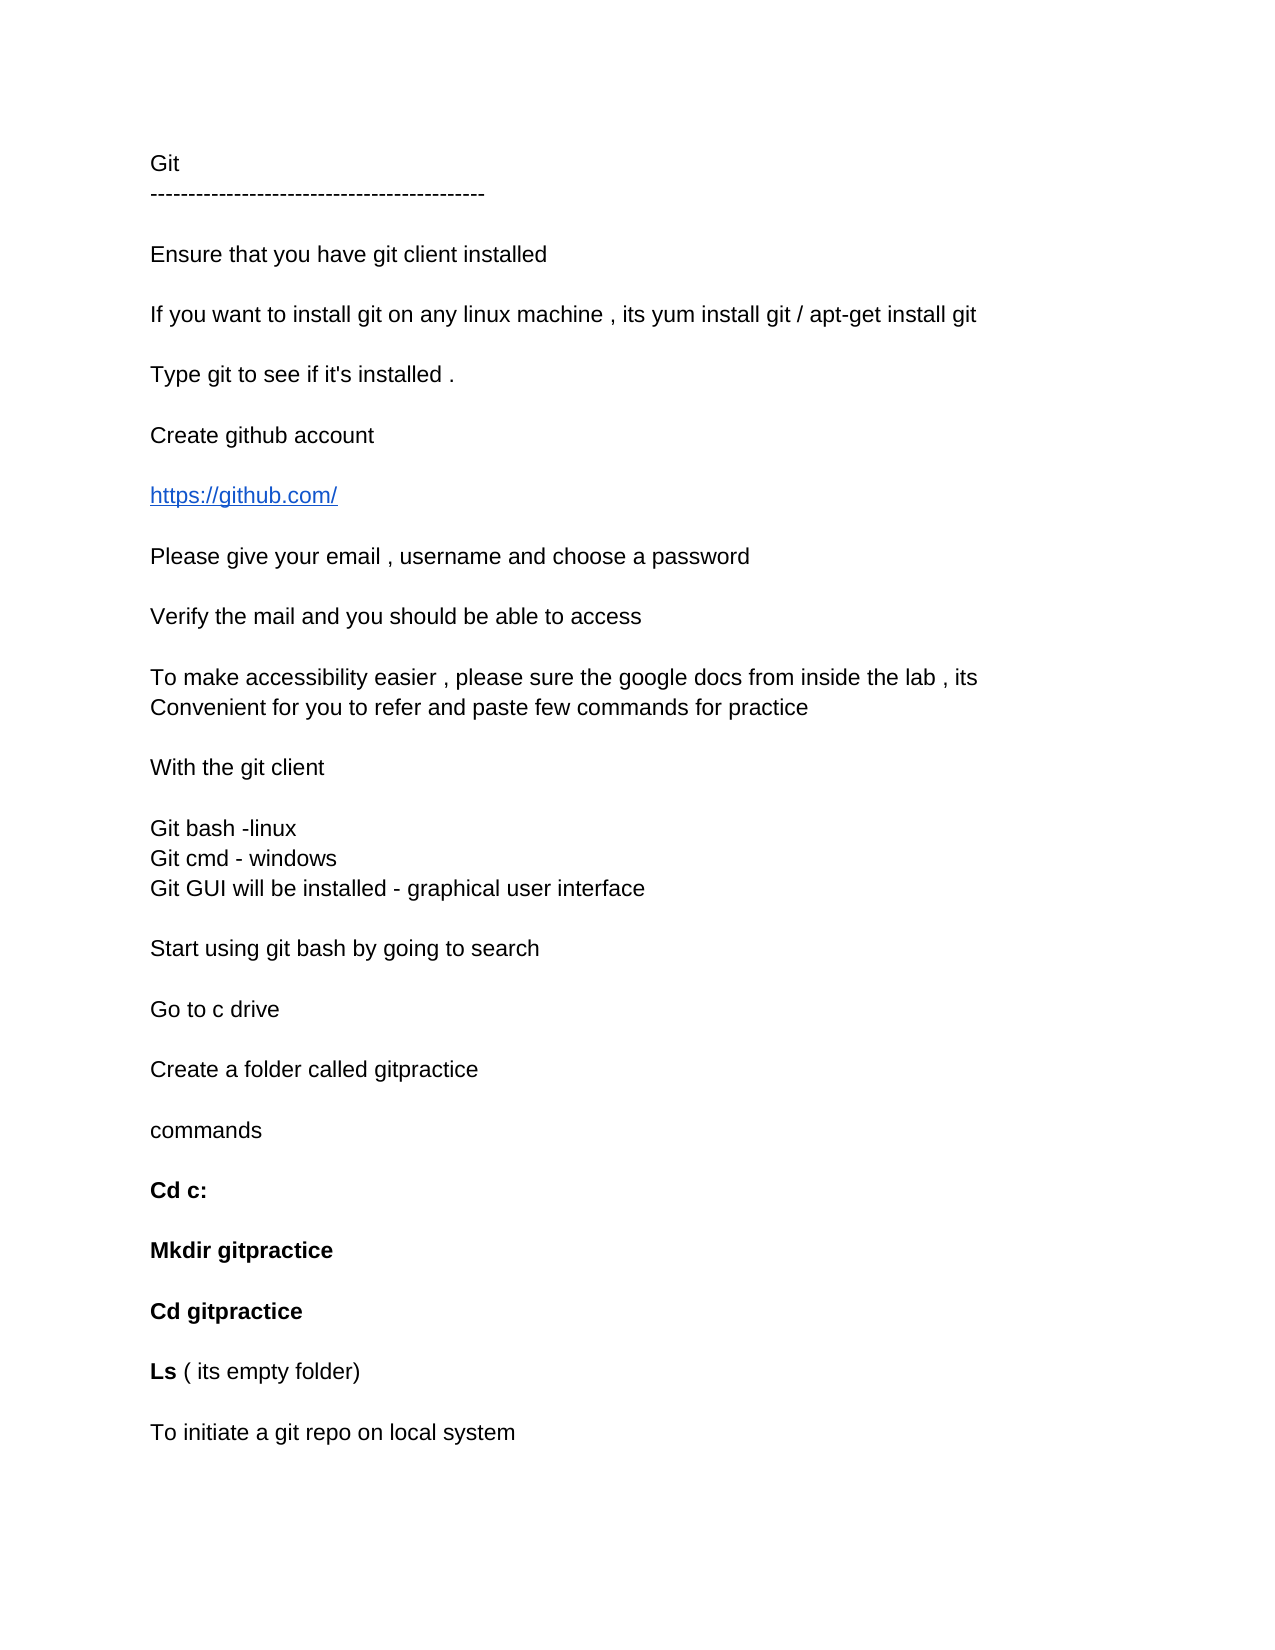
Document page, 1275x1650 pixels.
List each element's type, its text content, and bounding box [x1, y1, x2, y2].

text To make accessibility easier , please sure the google docs from inside the lab , its [150, 663, 1125, 690]
text Type git to see if it's installed . [150, 361, 1125, 388]
text Convenient for you to refer and paste few commands for practice [150, 694, 1125, 720]
text Start using git bash by going to search [150, 935, 1125, 962]
text commands [150, 1117, 1125, 1143]
text Go to c drive [150, 996, 1125, 1022]
text Git GUI will be installed - graphical user interface [150, 875, 1125, 901]
text To initiate a git repo on local system [150, 1419, 1125, 1445]
text Cd gitpractice [150, 1298, 1125, 1324]
text Create a folder called gitpractice [150, 1056, 1125, 1083]
text Git cmd - windows [150, 845, 1125, 871]
text If you want to install git on any linux machine , its yum install git / apt-get install git [150, 301, 1125, 327]
text Git [150, 150, 1125, 176]
text Ls ( its empty folder) [150, 1358, 1125, 1385]
text Please give your email , username and choose a password [150, 543, 1125, 569]
text Git bash -linux [150, 814, 1125, 841]
text Mkdir gitpractice [150, 1237, 1125, 1264]
text Create github account [150, 422, 1125, 448]
text Cd c: [150, 1177, 1125, 1203]
text Verify the mail and you should be able to access [150, 603, 1125, 629]
text With the git client [150, 754, 1125, 781]
text -------------------------------------------- [150, 180, 1125, 207]
text Ensure that you have git client installed [150, 241, 1125, 267]
text https://github.com/ [150, 482, 1125, 509]
